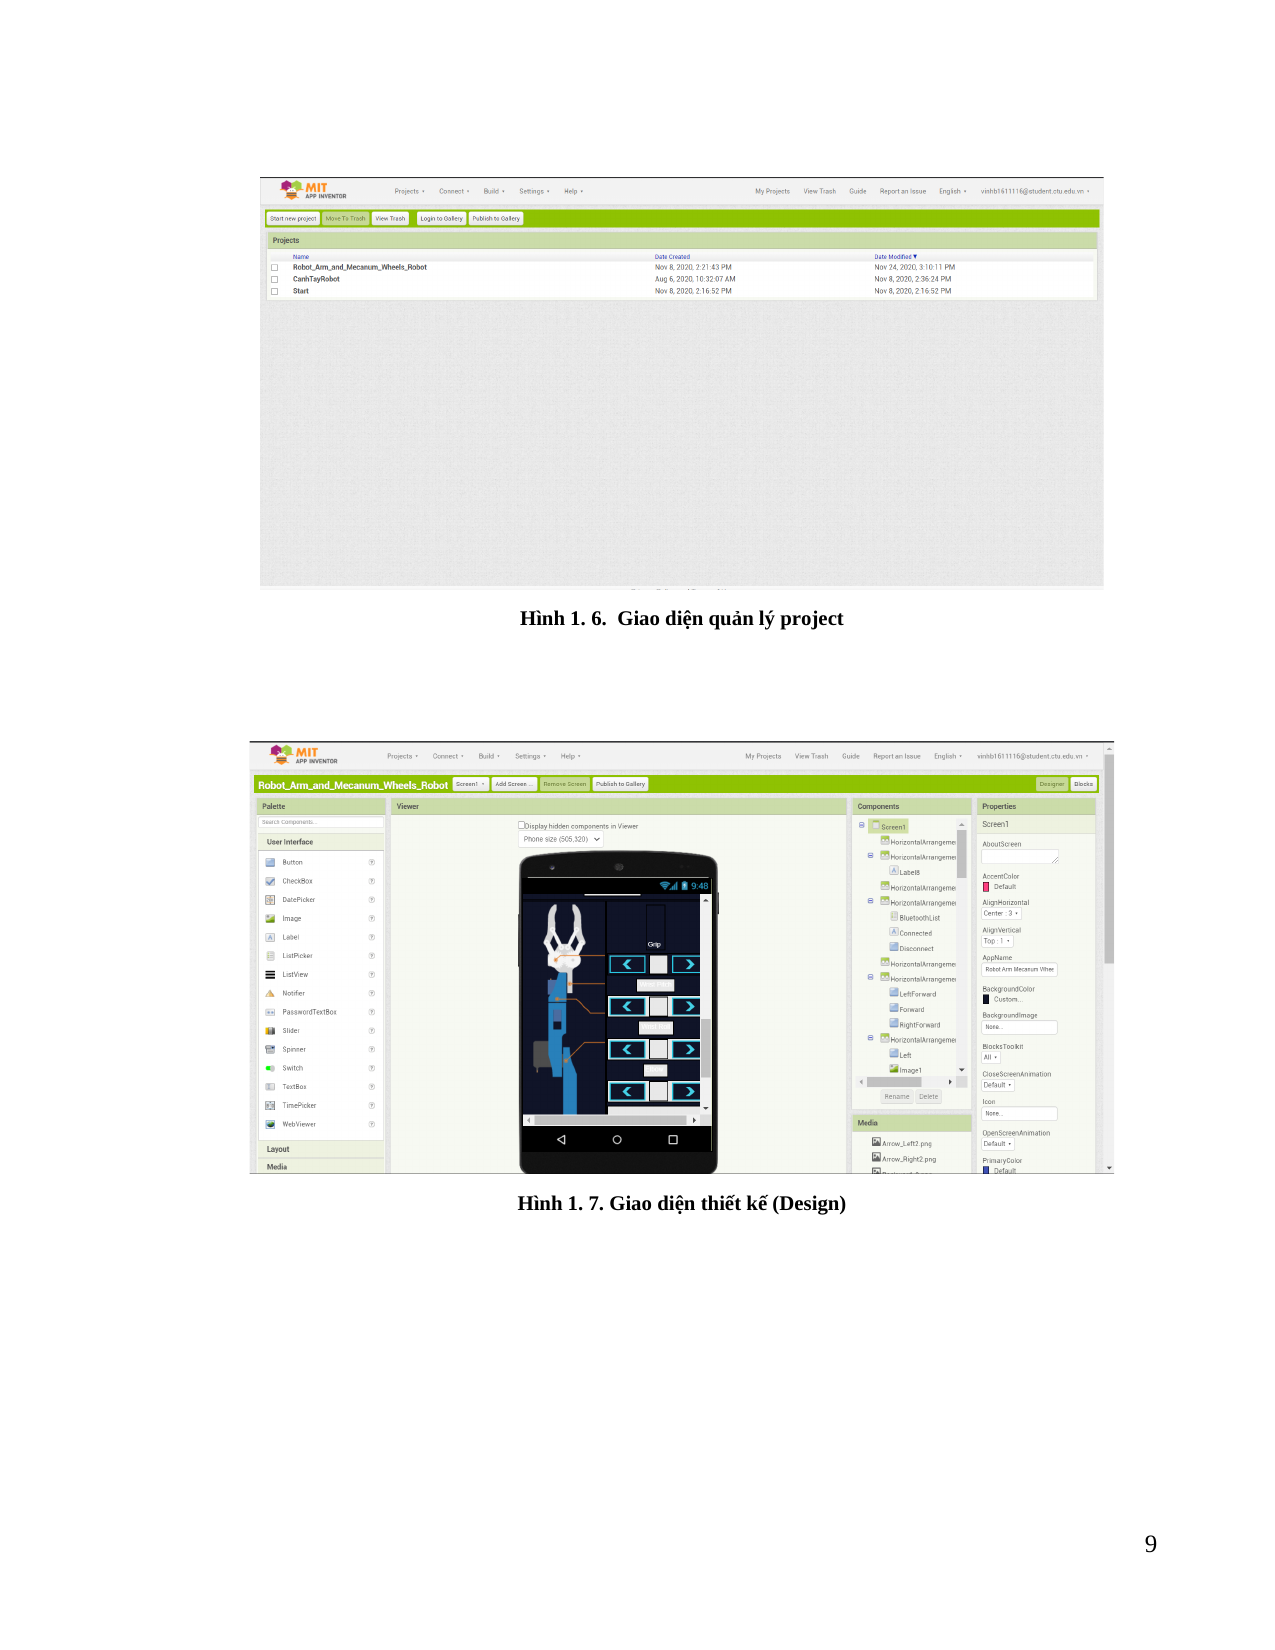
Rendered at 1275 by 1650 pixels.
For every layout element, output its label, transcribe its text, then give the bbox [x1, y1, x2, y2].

text Hình 1. 7. Giao diện thiết kế (Design) [207, 1190, 1157, 1214]
picture [249, 741, 1115, 1174]
text Hình 1. 6. Giao diện quản lý project [207, 606, 1157, 630]
picture [260, 177, 1104, 590]
